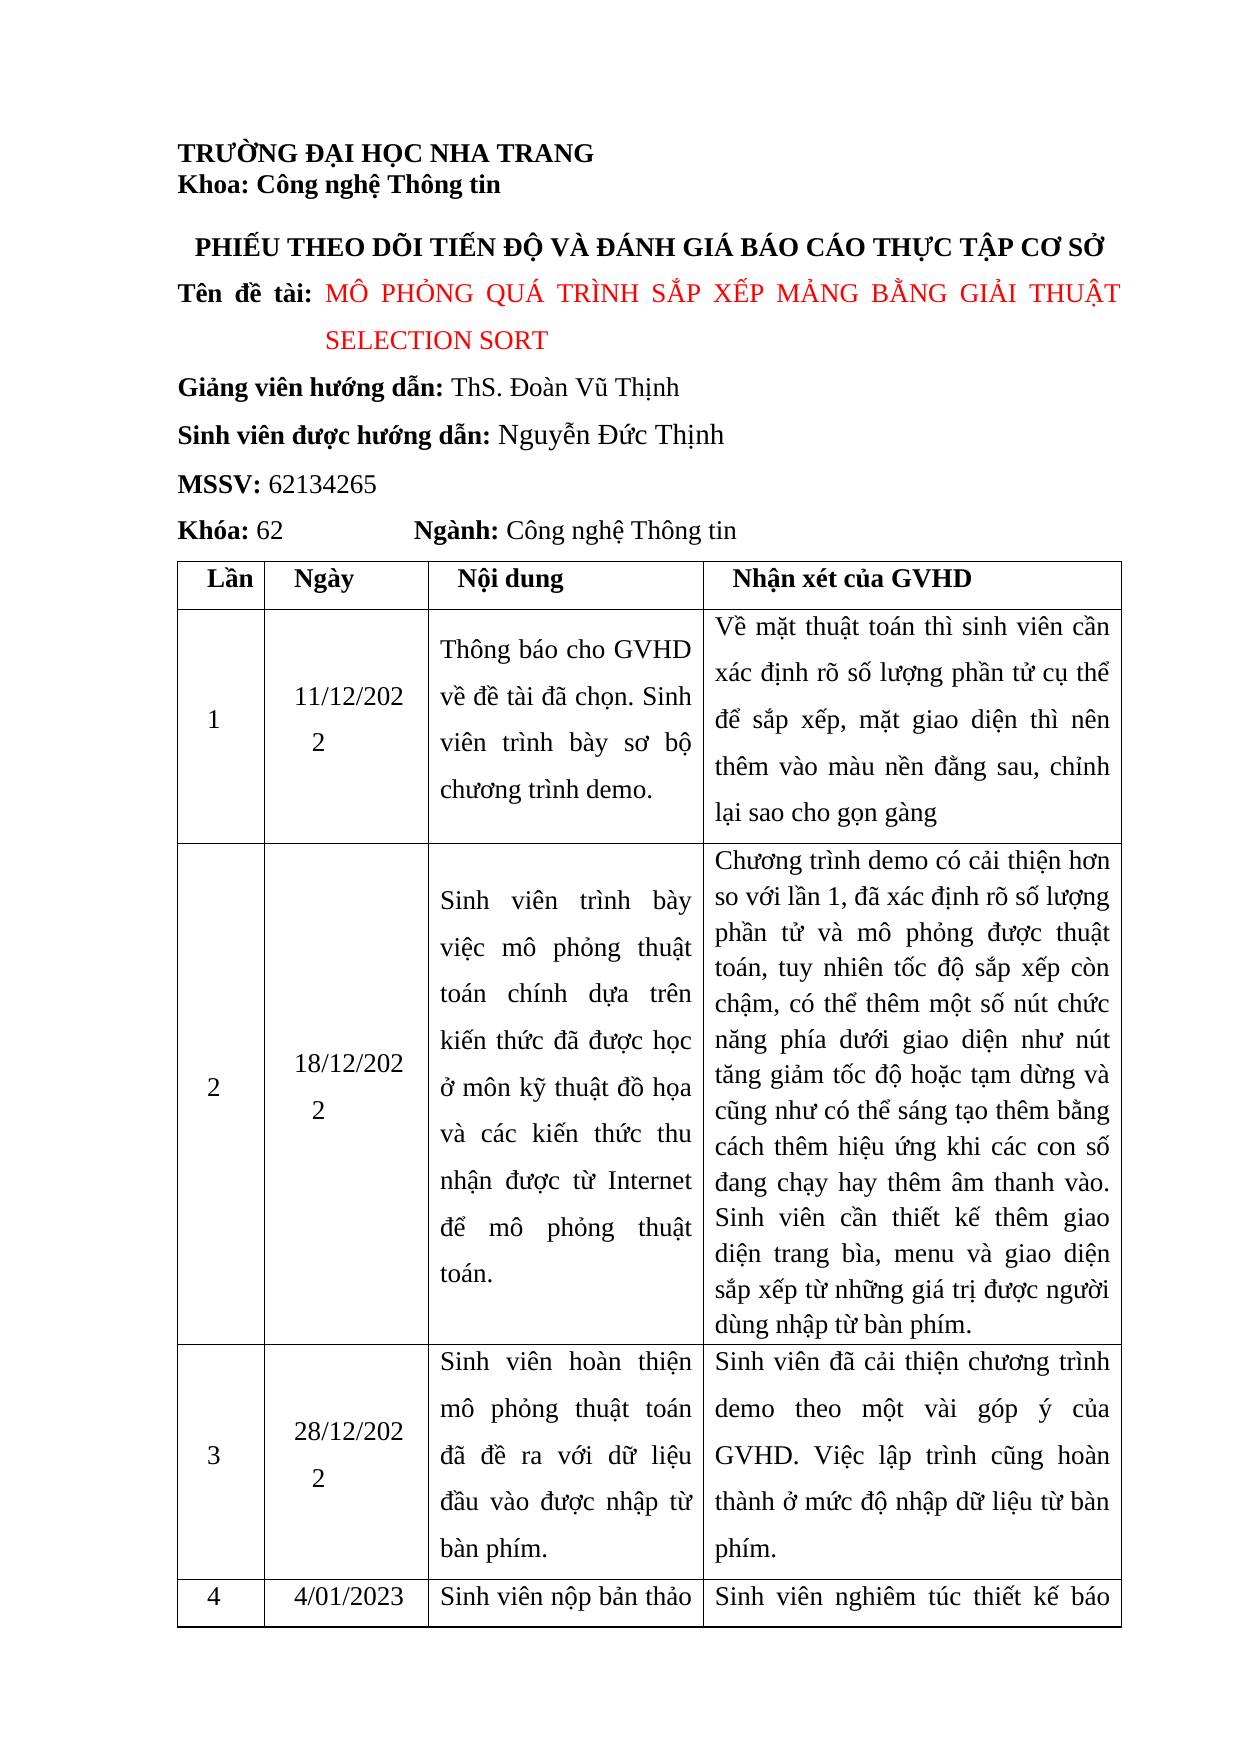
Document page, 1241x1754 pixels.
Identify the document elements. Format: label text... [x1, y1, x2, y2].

table_cell Sinh viên trình bày việc mô phỏng thuật toán chính dựa trên kiến thức đã được học ở môn kỹ thuật đồ họa và các kiến thức thu nhận được từ Internet để mô phỏng thuật toán. [429, 844, 703, 1344]
table_cell 3 [178, 1345, 264, 1579]
table_cell Sinh viên hoàn thiện mô phỏng thuật toán đã đề ra với dữ liệu đầu vào được nhập từ bàn phím. [429, 1345, 703, 1579]
table_cell Về mặt thuật toán thì sinh viên cần xác định rõ số lượng phần tử cụ thể để sắp xếp, mặt giao diện thì nên thêm vào màu nền đằng sau, chỉnh lại sao cho gọn gàng [704, 610, 1121, 843]
table_header Nhận xét của GVHD [704, 562, 1121, 609]
text MSSV: 62134265 [177, 468, 1122, 499]
table_cell 4/01/2023 [265, 1580, 428, 1626]
table_cell Chương trình demo có cải thiện hơn so với lần 1, đã xác định rõ số lượng phần tử và mô phỏng được thuật toán, tuy nhiên tốc độ sắp xếp còn chậm, có thể thêm một số nút chức năng phía dưới giao diện như nút tăng giảm tốc độ hoặc tạm dừng và cũng như có thể sáng tạo thêm bằng cách thêm hiệu ứng khi các con số đang chạy hay thêm âm thanh vào. Sinh viên cần thiết kế thêm giao diện trang bìa, menu và giao diện sắp xếp từ những giá trị được người dùng nhập từ bàn phím. [704, 844, 1121, 1344]
table_cell 1 [178, 610, 264, 843]
text Giảng viên hướng dẫn: ThS. Đoàn Vũ Thịnh [177, 371, 1122, 402]
table_cell Sinh viên đã cải thiện chương trình demo theo một vài góp ý của GVHD. Việc lập trình cũng hoàn thành ở mức độ nhập dữ liệu từ bàn phím. [704, 1345, 1121, 1579]
text Tên đề tài: MÔ PHỎNG QUÁ TRÌNH SẮP XẾP MẢNG BẰNG GIẢI THUẬT SELECTION SORT [177, 277, 1122, 355]
table_cell 2 [178, 844, 264, 1344]
text Khóa: 62 Ngành: Công nghệ Thông tin [177, 514, 1122, 546]
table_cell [429, 1580, 703, 1626]
text TRƯỜNG ĐẠI HỌC NHA TRANG [177, 137, 1122, 168]
table_cell 18/12/2022 [265, 844, 428, 1344]
text Sinh viên được hướng dẫn: Nguyễn Đức Thịnh [177, 417, 1122, 451]
text Khoa: Công nghệ Thông tin [177, 168, 1122, 199]
table_cell 28/12/2022 [265, 1345, 428, 1579]
table_header Nội dung [429, 562, 703, 609]
text PHIẾU THEO DÕI TIẾN ĐỘ VÀ ĐÁNH GIÁ BÁO CÁO THỰC TẬP CƠ SỞ [177, 231, 1122, 262]
table_cell 11/12/2022 [265, 610, 428, 843]
table_header Lần [178, 562, 264, 609]
table_cell Thông báo cho GVHD về đề tài đã chọn. Sinh viên trình bày sơ bộ chương trình demo. [429, 610, 703, 843]
table_cell 4 [178, 1580, 264, 1626]
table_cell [704, 1580, 1121, 1626]
table_header Ngày [265, 562, 428, 609]
